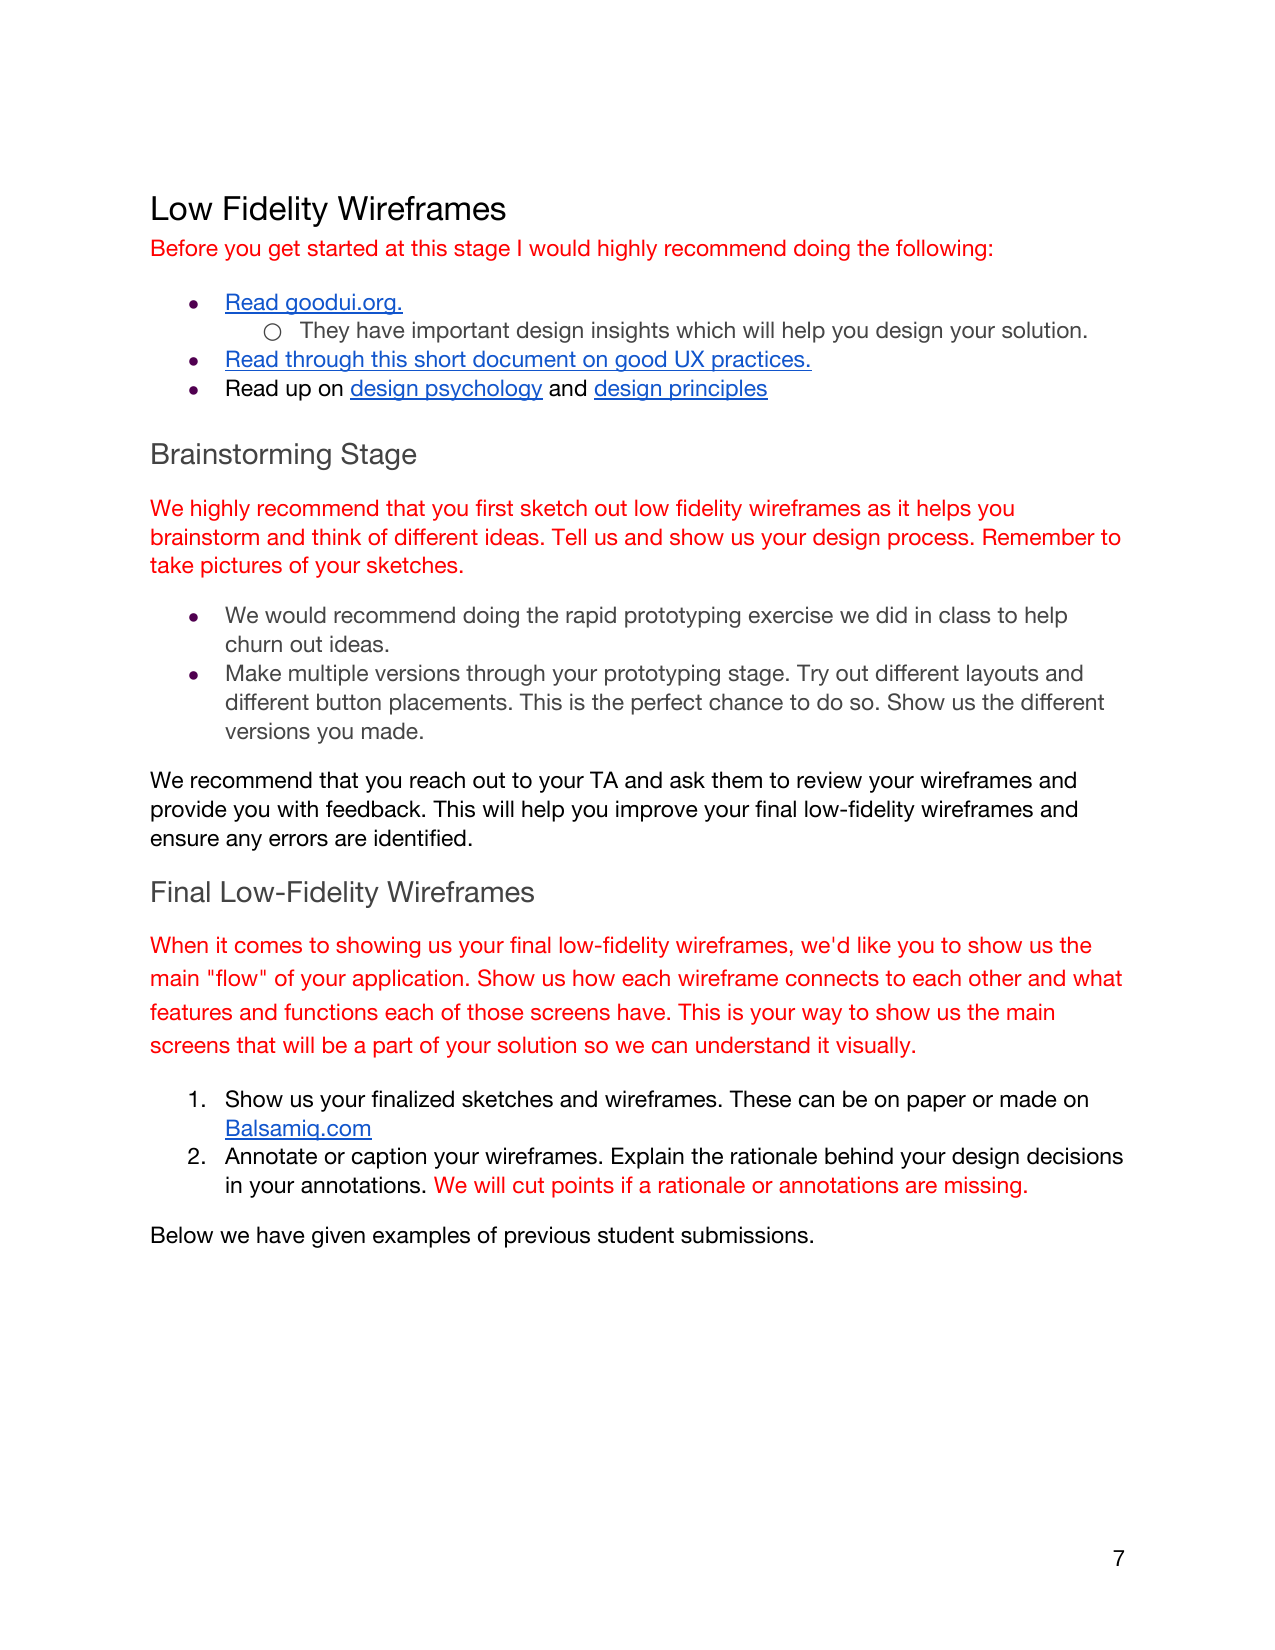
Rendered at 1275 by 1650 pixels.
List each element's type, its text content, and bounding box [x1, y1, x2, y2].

text We recommend that you reach out to your TA and ask them to review your wireframes and provide you with feedback. This will help you improve your final low-fidelity wireframes and ensure any errors are identified. [150, 766, 1125, 853]
subtitle Low Fidelity Wireframes [150, 187, 1125, 229]
list Read goodui.org. [187, 288, 1125, 316]
text Below we have given examples of previous student submissions. [150, 1221, 1125, 1250]
list Make multiple versions through your prototyping stage. Try out different layouts and different button placements. This is the perfect chance to do so. Show us the different versions you made. [187, 659, 1125, 746]
subtitle Final Low-Fidelity Wireframes [150, 874, 1125, 911]
list Show us your finalized sketches and wireframes. These can be on paper or made on Balsamiq.com [187, 1085, 1125, 1142]
list Annotate or caption your wireframes. Explain the rationale behind your design decisions in your annotations. We will cut points if a rationale or annotations are missing. [187, 1142, 1125, 1200]
list Read through this short document on good UX practices. [187, 345, 1125, 374]
text Before you get started at this stage I would highly recommend doing the following: [150, 234, 1125, 262]
list We would recommend doing the rapid prototyping exercise we did in class to help churn out ideas. [187, 601, 1125, 659]
text When it comes to showing us your final low-fidelity wireframes, we'd like you to show us the main "flow" of your application. Show us how each wireframe connects to each other and what features and functions each of those screens have. This is your way to show us the main screens that will be a part of your solution so we can understand it visually. [150, 931, 1125, 1060]
subtitle Brainstorming Stage [150, 436, 1125, 473]
list Read up on design psychology and design principles [187, 374, 1125, 403]
list They have important design insights which will help you design your solution. [262, 316, 1125, 345]
text We highly recommend that you first sketch out low fidelity wireframes as it helps you brainstorm and think of different ideas. Tell us and show us your design process. Remember to take pictures of your sketches. [150, 494, 1125, 581]
